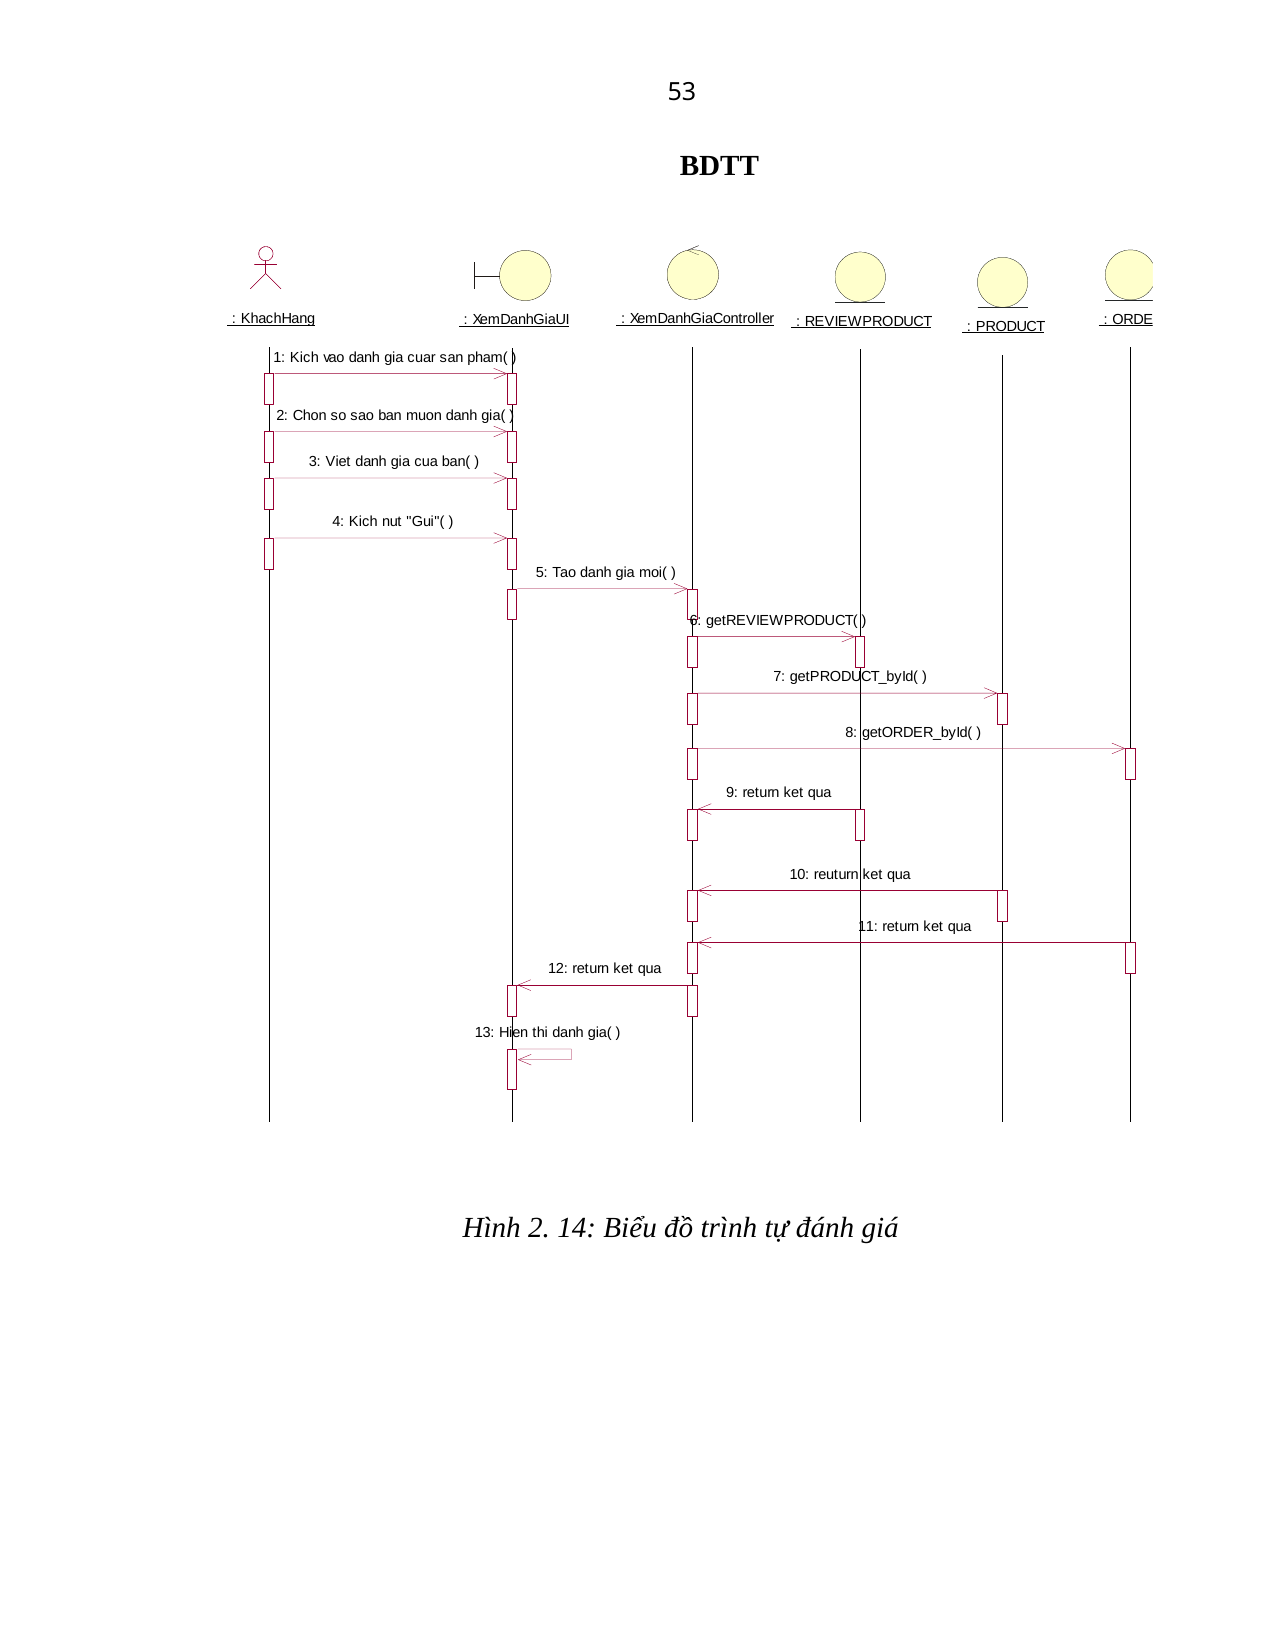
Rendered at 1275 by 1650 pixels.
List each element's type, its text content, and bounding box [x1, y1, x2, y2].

list BDTT [282, 148, 1157, 181]
